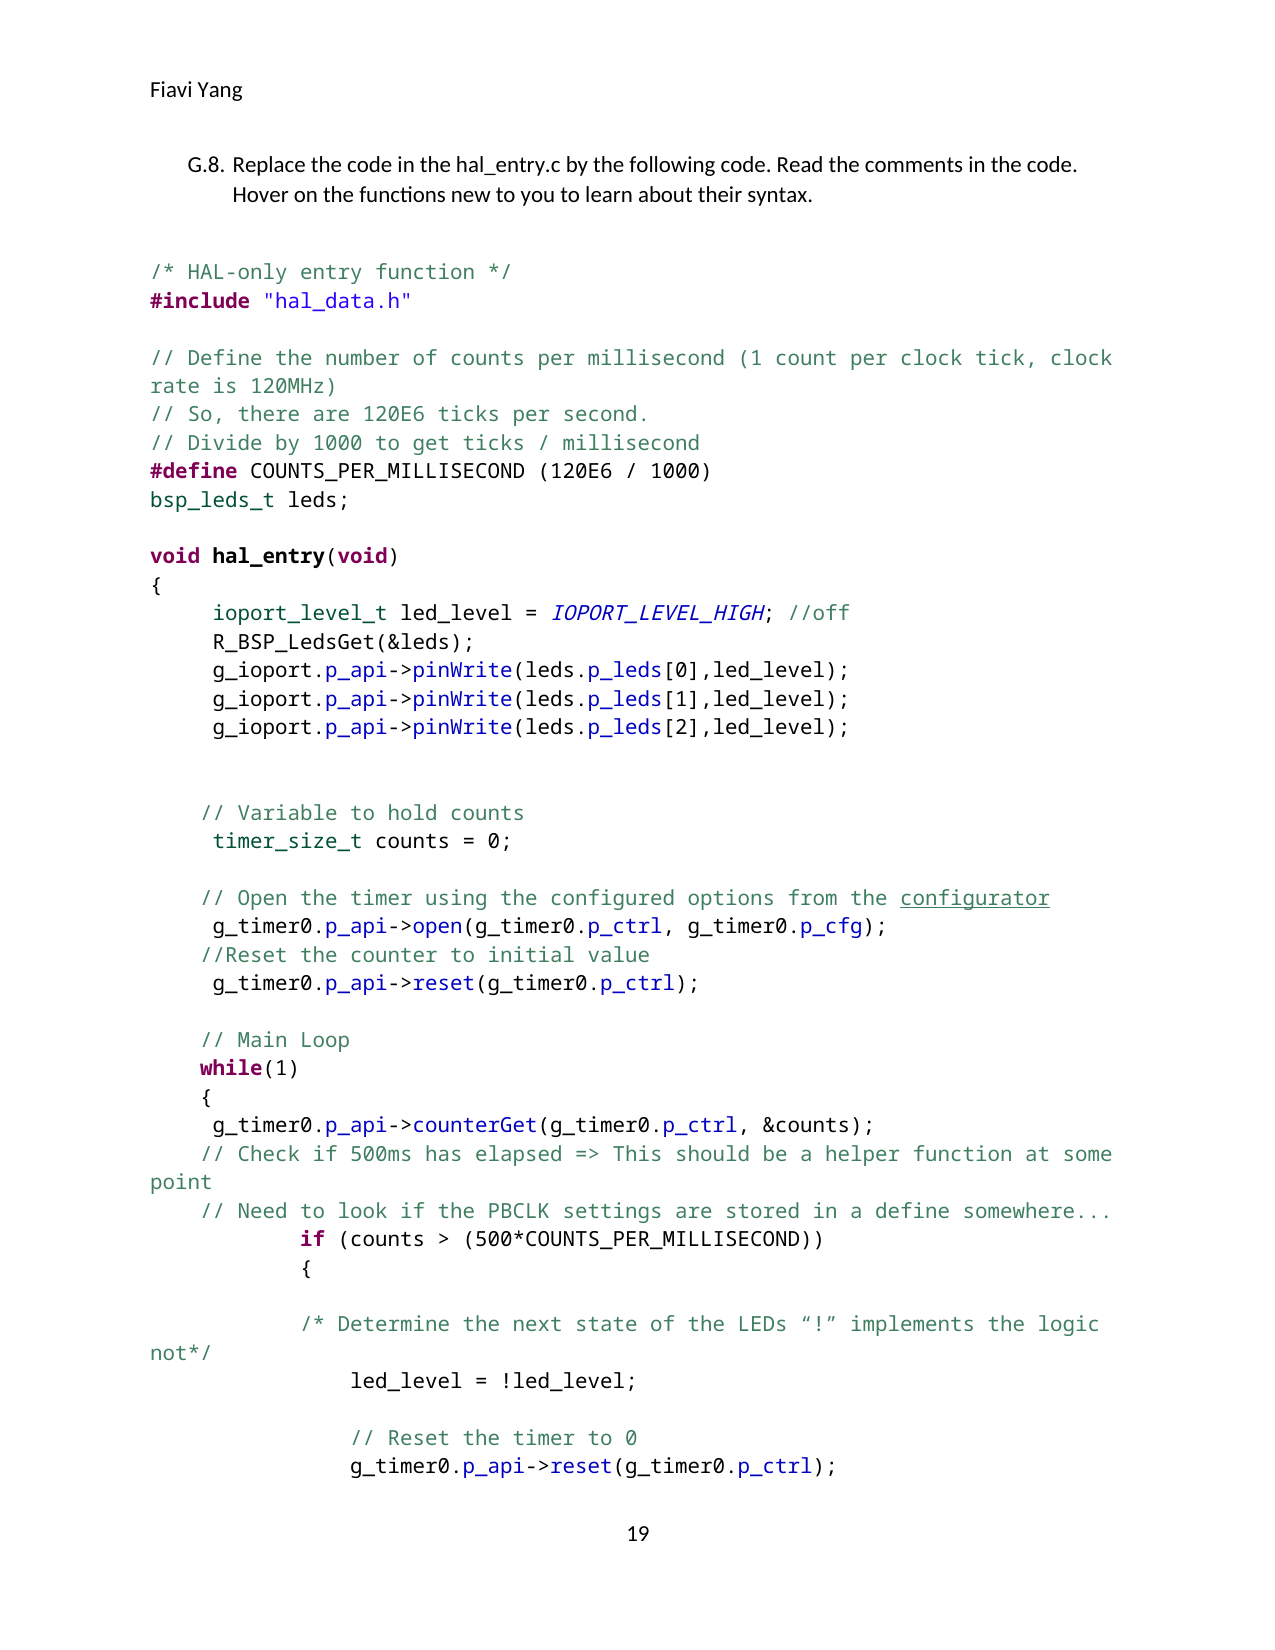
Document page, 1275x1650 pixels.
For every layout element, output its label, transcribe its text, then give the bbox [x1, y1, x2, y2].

text g_ioport.p_api->pinWrite(leds.p_leds[1],led_level); [150, 684, 1125, 712]
text // Main Loop [150, 1025, 1125, 1053]
text /* Determine the next state of the LEDs “!” implements the logic not*/ [150, 1309, 1125, 1366]
text void hal_entry(void) [150, 542, 1125, 570]
text // Open the timer using the configured options from the configurator [150, 883, 1125, 911]
text while(1) [150, 1053, 1125, 1082]
text //Reset the counter to initial value [150, 940, 1125, 968]
text // Check if 500ms has elapsed => This should be a helper function at some point [150, 1139, 1125, 1196]
text #define COUNTS_PER_MILLISECOND (120E6 / 1000) [150, 456, 1125, 485]
text ioport_level_t led_level = IOPORT_LEVEL_HIGH; //off [150, 598, 1125, 627]
text // Reset the timer to 0 [150, 1423, 1125, 1452]
text g_timer0.p_api->counterGet(g_timer0.p_ctrl, &counts); [150, 1110, 1125, 1139]
text /* HAL-only entry function */ [150, 257, 1125, 286]
text #include "hal_data.h" [150, 286, 1125, 314]
text { [150, 570, 1125, 598]
text g_timer0.p_api->reset(g_timer0.p_ctrl); [150, 1452, 1125, 1480]
text // Define the number of counts per millisecond (1 count per clock tick, clock rate is 120MHz) [150, 343, 1125, 399]
text R_BSP_LedsGet(&leds); [150, 627, 1125, 655]
list Replace the code in the hal_entry.c by the following code. Read the comments in the code. Hover on the functions new to you to learn about their syntax. [187, 150, 1125, 208]
text g_timer0.p_api->reset(g_timer0.p_ctrl); [150, 968, 1125, 997]
text bsp_leds_t leds; [150, 485, 1125, 513]
text timer_size_t counts = 0; [150, 826, 1125, 854]
text { [150, 1082, 1125, 1110]
text // Need to look if the PBCLK settings are stored in a define somewhere... [150, 1196, 1125, 1224]
text // Variable to hold counts [150, 798, 1125, 826]
text // So, there are 120E6 ticks per second. [150, 399, 1125, 428]
text if (counts > (500*COUNTS_PER_MILLISECOND)) [150, 1224, 1125, 1253]
text { [150, 1253, 1125, 1281]
text // Divide by 1000 to get ticks / millisecond [150, 428, 1125, 456]
text g_ioport.p_api->pinWrite(leds.p_leds[0],led_level); [150, 655, 1125, 684]
text g_timer0.p_api->open(g_timer0.p_ctrl, g_timer0.p_cfg); [150, 911, 1125, 940]
text led_level = !led_level; [150, 1366, 1125, 1395]
text g_ioport.p_api->pinWrite(leds.p_leds[2],led_level); [150, 712, 1125, 741]
